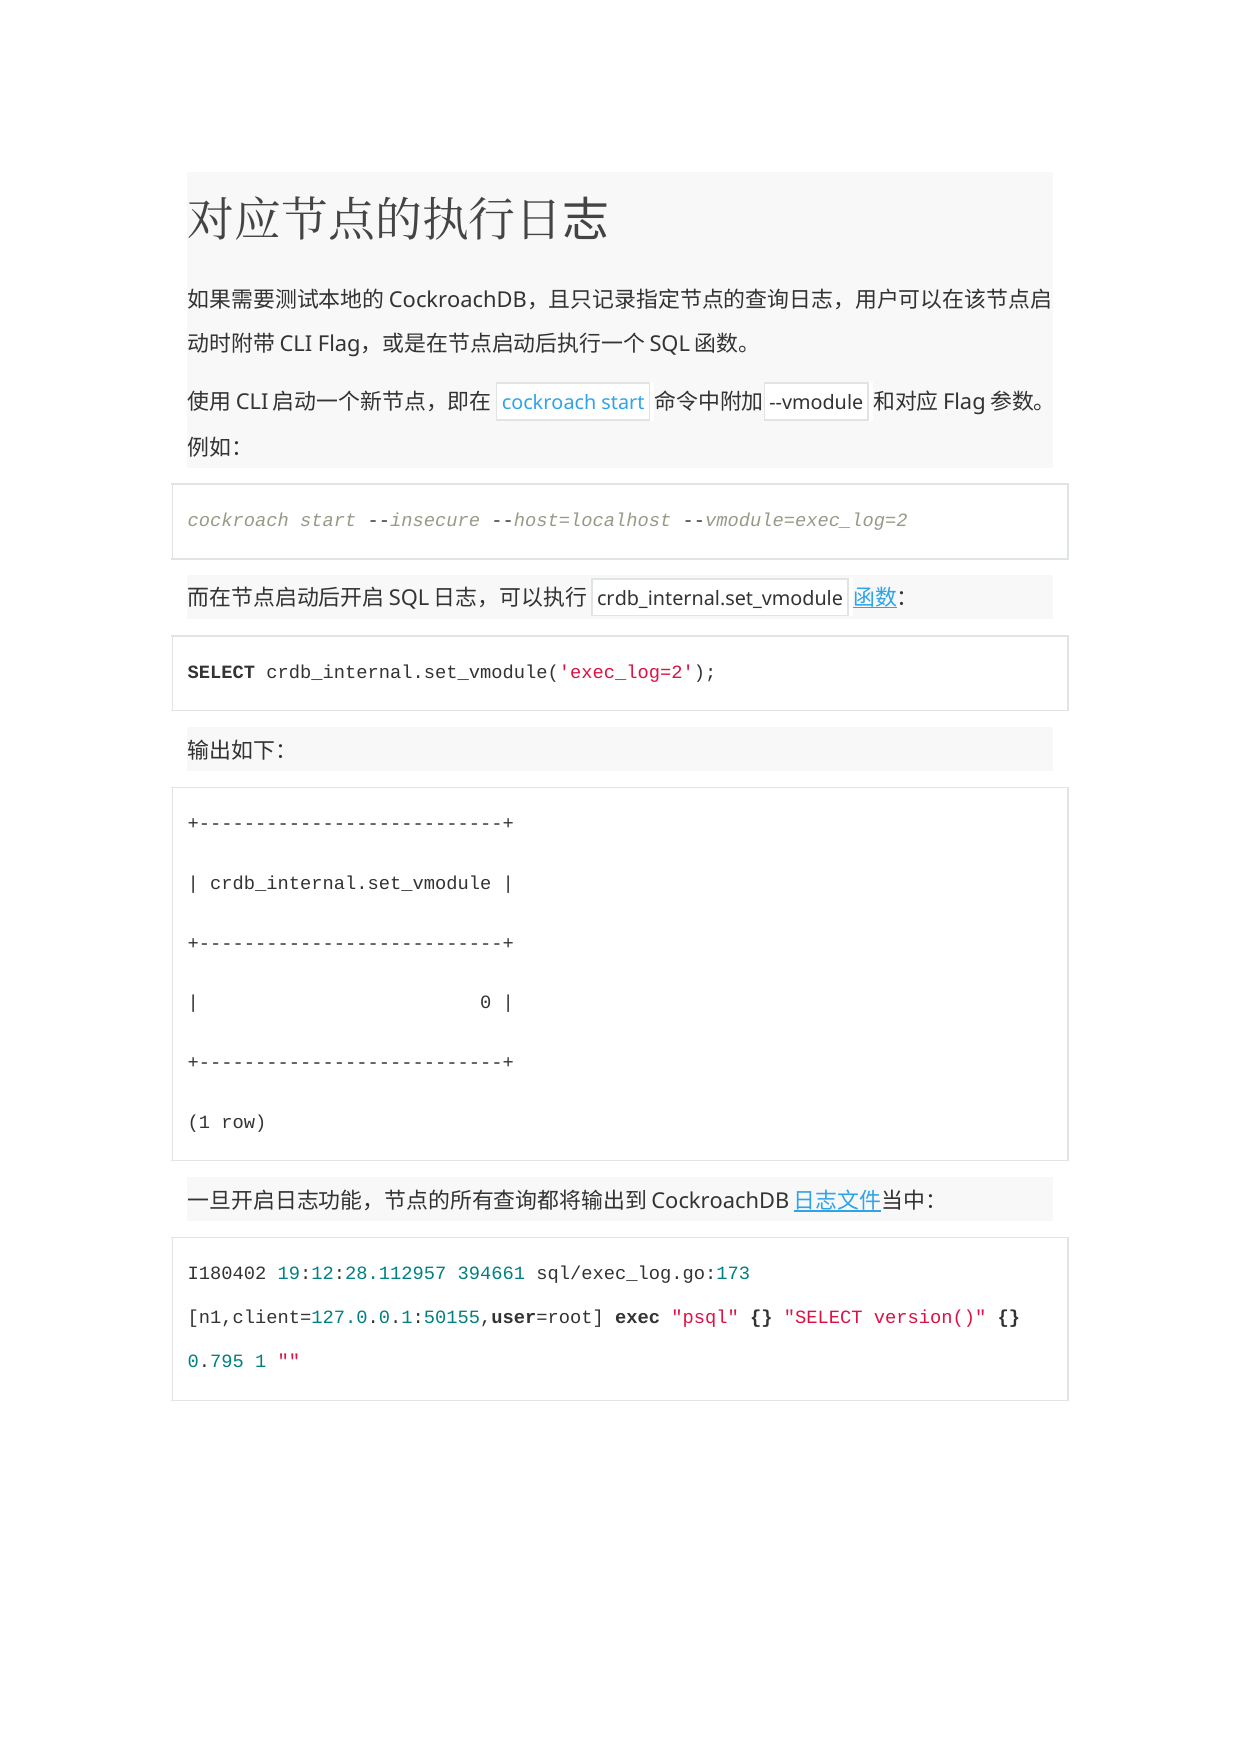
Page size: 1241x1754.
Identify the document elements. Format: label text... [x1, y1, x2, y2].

text (1 row) [173, 1085, 1067, 1160]
text +---------------------------+ [173, 1025, 1067, 1085]
text 而在节点启动后开启SQL日志，可以执行crdb_internal.set_vmodule函数： [187, 575, 1053, 619]
text I180402 19:12:28.112957 394661 sql/exec_log.go:173 [n1,client=127.0.0.1:50155,user=root] exec "psql" {} "SELECT version()" {} 0.795 1 "" [173, 1238, 1067, 1400]
text +---------------------------+ [173, 906, 1067, 966]
text | 0 | [173, 966, 1067, 1025]
text cockroach start --insecure --host=localhost --vmodule=exec_log=2 [173, 485, 1067, 558]
text 使用CLI启动一个新节点，即在cockroach start命令中附加--vmodule和对应Flag参数。例如： [187, 379, 1053, 468]
text 一旦开启日志功能，节点的所有查询都将输出到CockroachDB日志文件当中： [187, 1177, 1053, 1221]
text 如果需要测试本地的CockroachDB，且只记录指定节点的查询日志，用户可以在该节点启动时附带CLI Flag，或是在节点启动后执行一个SQL函数。 [187, 276, 1053, 364]
text +---------------------------+ [173, 788, 1067, 846]
text SELECT crdb_internal.set_vmodule('exec_log=2'); [173, 637, 1067, 710]
text 对应节点的执行日志 [187, 172, 1053, 260]
text | crdb_internal.set_vmodule | [173, 846, 1067, 906]
text 输出如下： [187, 727, 1053, 771]
